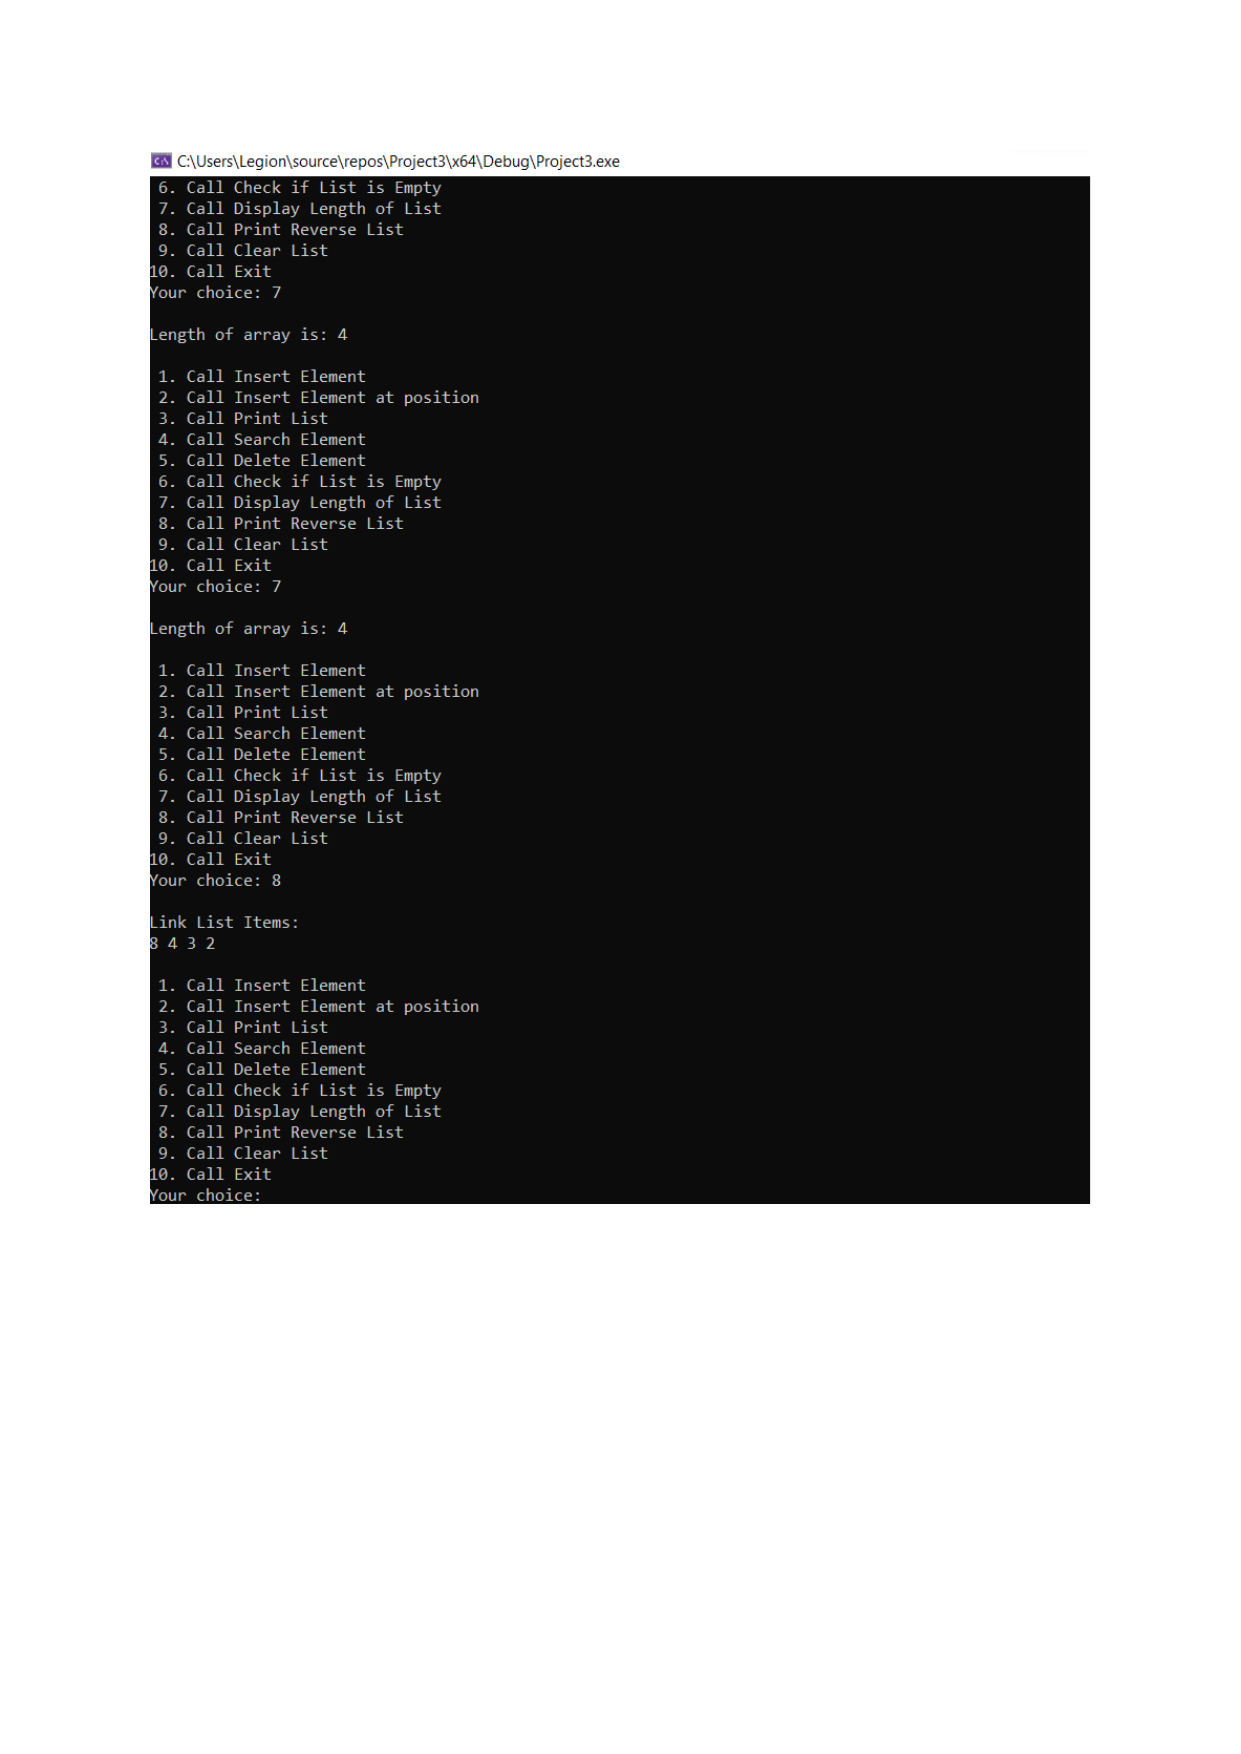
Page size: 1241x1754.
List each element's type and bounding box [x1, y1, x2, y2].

picture [150, 150, 1091, 1204]
